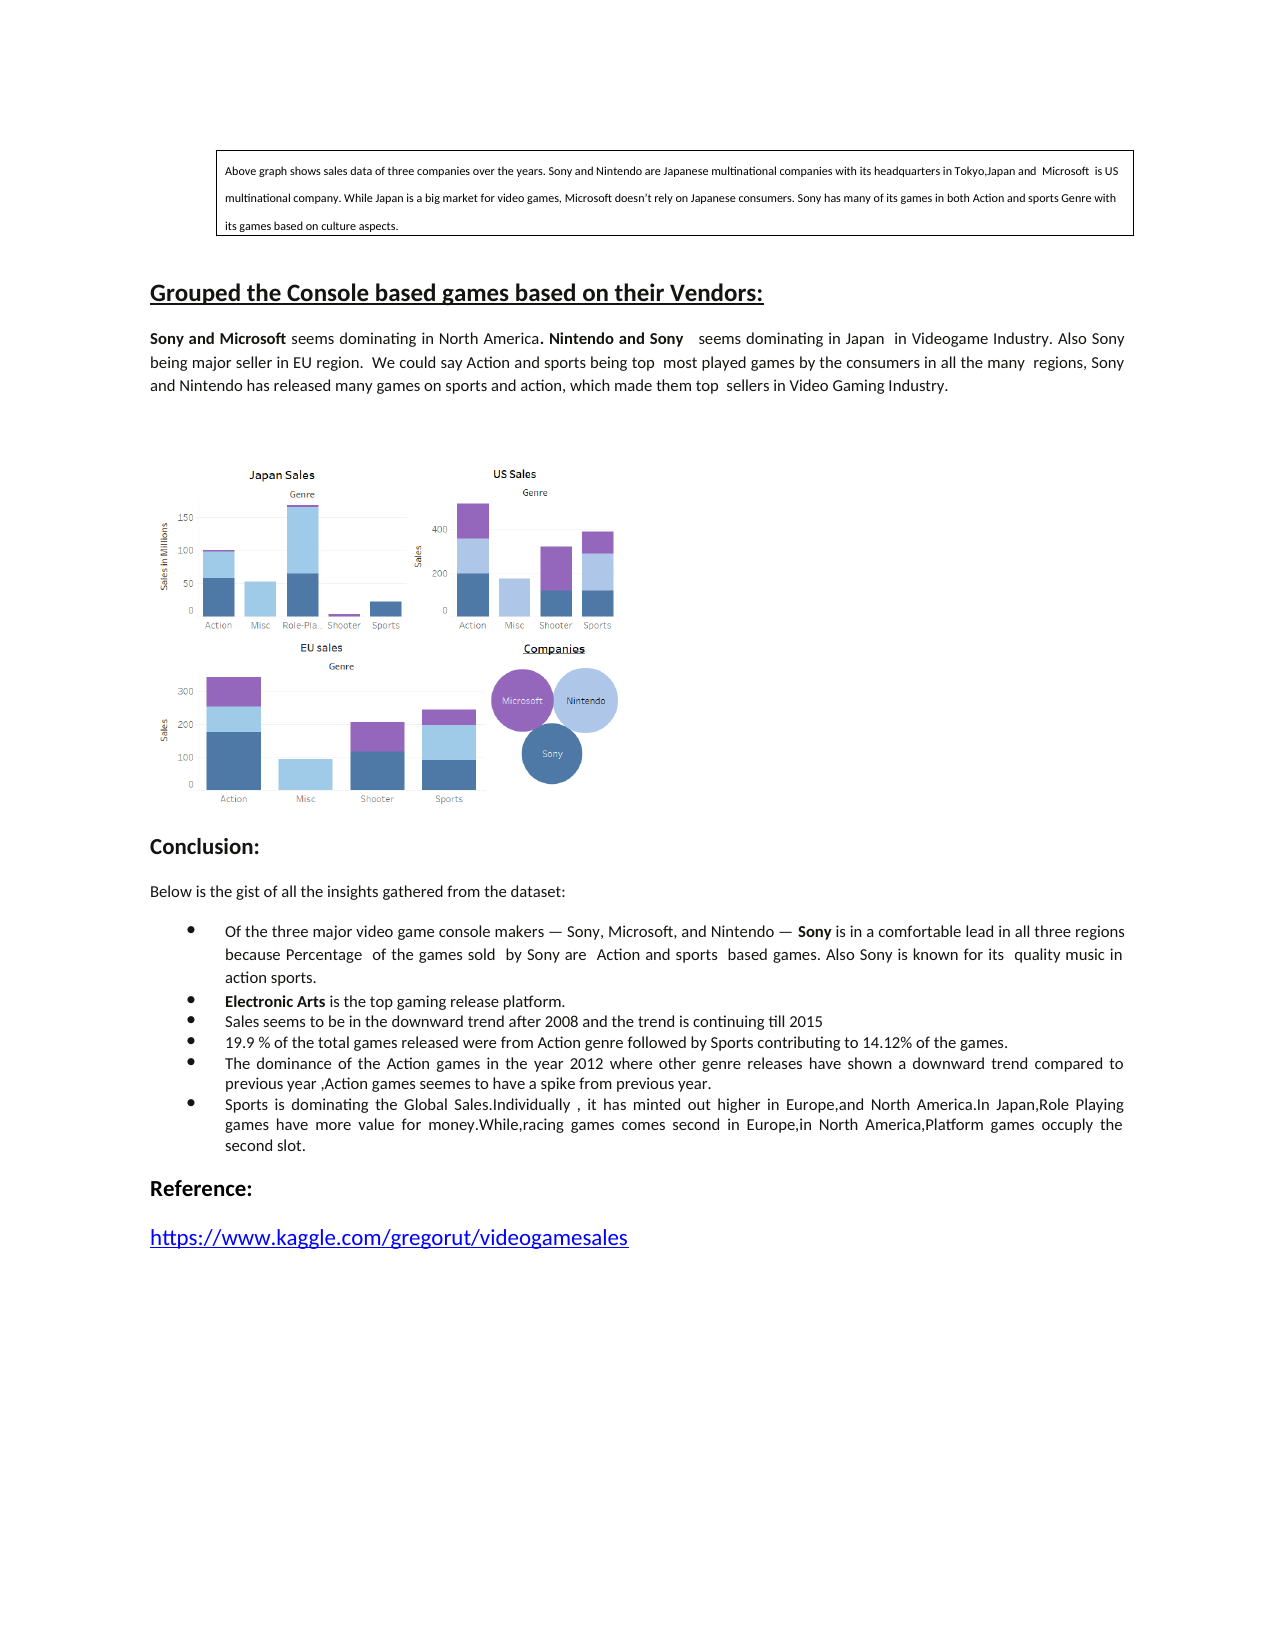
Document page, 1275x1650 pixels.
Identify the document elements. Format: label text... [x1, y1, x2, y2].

list Electronic Arts is the top gaming release platform. [187, 991, 1125, 1012]
list Of the three major video game console makers — Sony, Microsoft, and Nintendo — Sony is in a comfortable lead in all three regions because Percentage of the games sold by Sony are Action and sports based games. Also Sony is known for its quality music in action sports. [187, 921, 1125, 988]
list Sports is dominating the Global Sales.Individually , it has minted out higher in Europe,and North America.In Japan,Role Playing games have more value for money.While,racing games comes second in Europe,in North America,Platform games occuply the second slot. [187, 1094, 1125, 1155]
text Sony and Microsoft seems dominating in North America. Nintendo and Sony seems dominating in Japan in Videogame Industry. Also Sony being major seller in EU region. We could say Action and sports being top most played games by the consumers in all the many regions, Sony and Nintendo has released many games on sports and action, which made them top sellers in Video Gaming Industry. [150, 329, 1125, 396]
list Sales seems to be in the downward trend after 2008 and the trend is continuing till 2015 [187, 1012, 1125, 1032]
list The dominance of the Action games in the year 2012 where other genre releases have shown a downward trend compared to previous year ,Action games seemes to have a spike from previous year. [187, 1053, 1125, 1094]
text Grouped the Console based games based on their Vendors: [150, 277, 1125, 307]
text Conclusion: [150, 832, 1125, 860]
list 19.9 % of the total games released were from Action genre followed by Sports contributing to 14.12% of the games. [187, 1032, 1125, 1053]
list Above graph shows sales data of three companies over the years. Sony and Nintendo are Japanese multinational companies with its headquarters in Tokyo,Japan and Microsoft is US multinational company. While Japan is a big market for video games, Microsoft doesn’t rely on Japanese consumers. Sony has many of its games in both Action and sports Genre with its games based on culture aspects. [217, 151, 1133, 235]
text Reference: [150, 1174, 1125, 1202]
picture [150, 455, 625, 812]
text Below is the gist of all the insights gathered from the dataset: [150, 881, 1125, 901]
text https://www.kaggle.com/gregorut/videogamesales [150, 1223, 1125, 1251]
